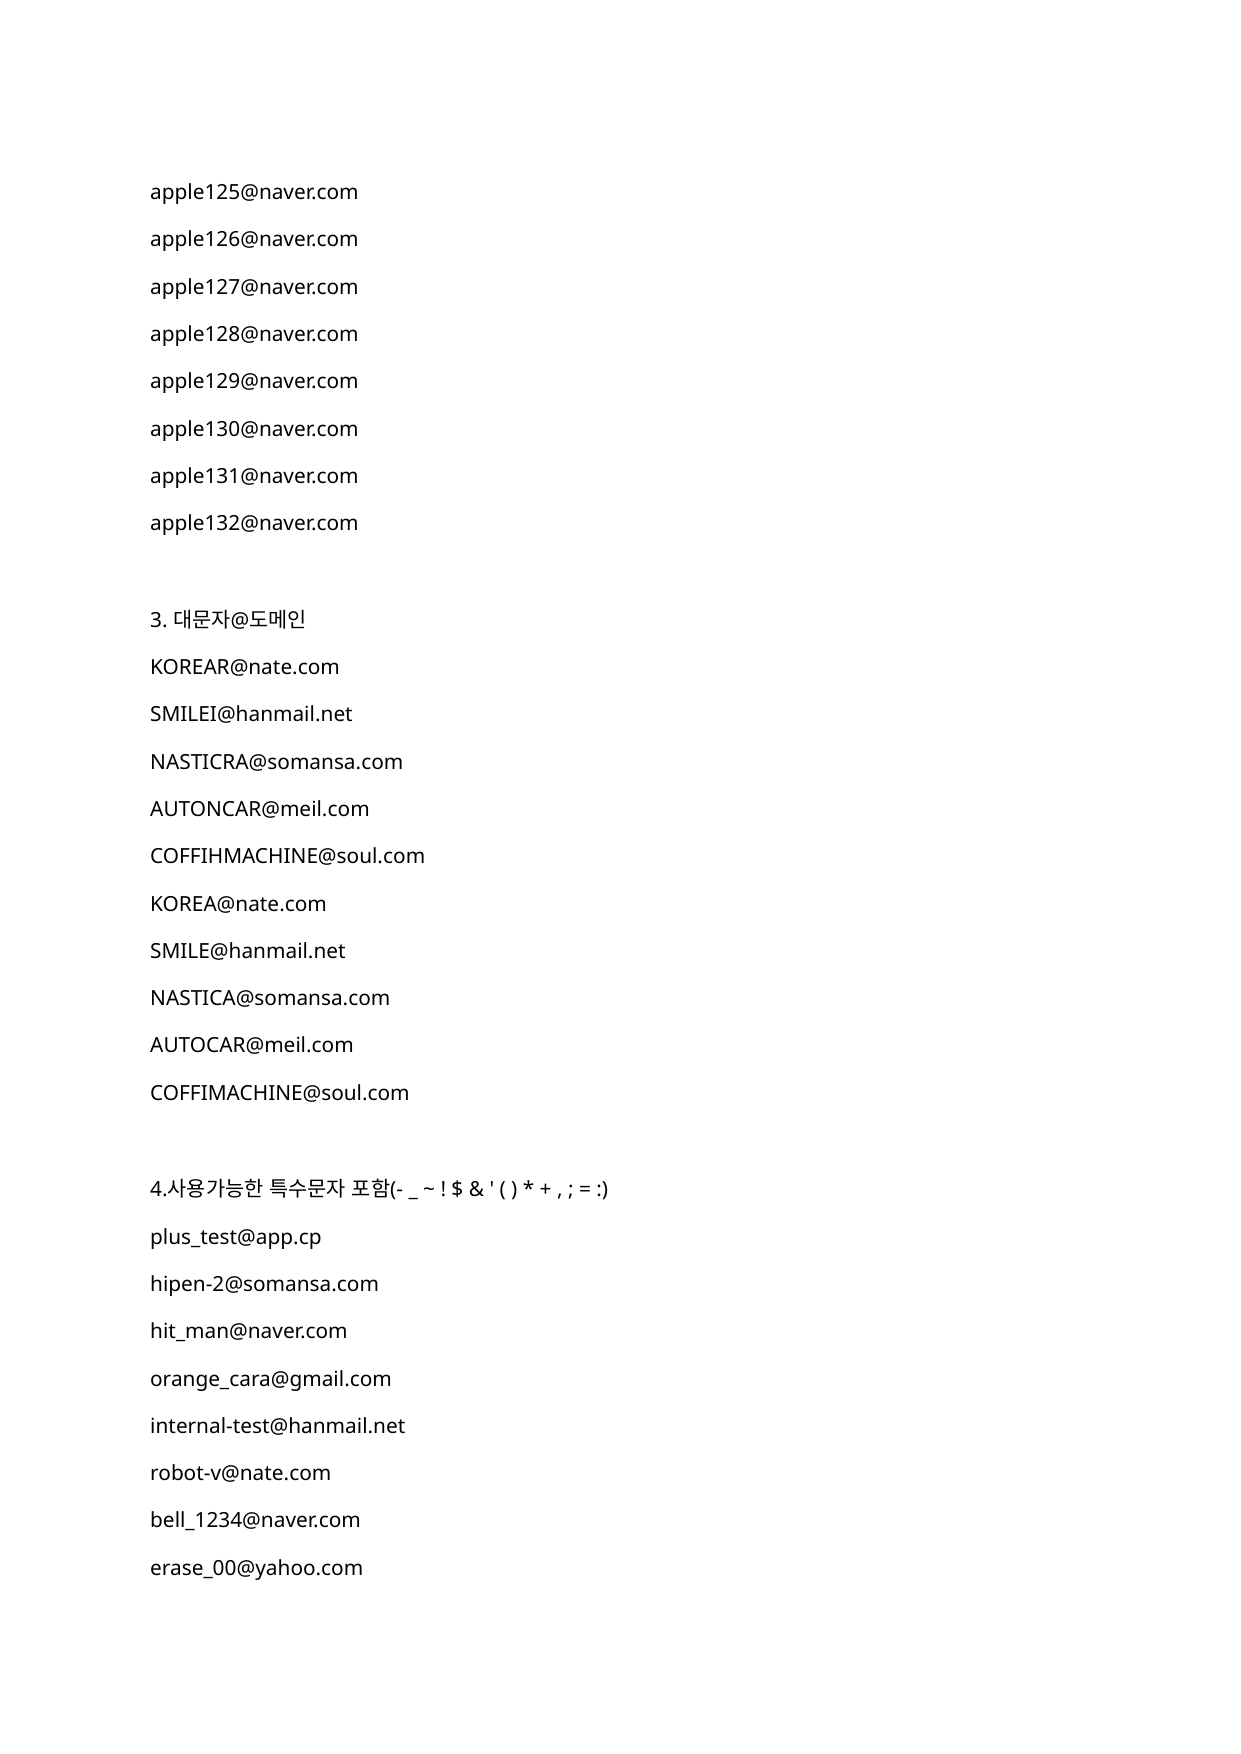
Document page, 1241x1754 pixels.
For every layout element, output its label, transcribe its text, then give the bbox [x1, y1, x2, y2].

text 4.사용가능한 특수문자 포함(- _ ~ ! $ & ' ( ) * + , ; = :) [150, 1172, 1090, 1203]
text KOREA@nate.com [150, 889, 1090, 917]
text apple125@naver.com [150, 177, 1090, 206]
text COFFIHMACHINE@soul.com [150, 841, 1090, 870]
text AUTONCAR@meil.com [150, 794, 1090, 822]
text orange_cara@gmail.com [150, 1364, 1090, 1392]
text apple126@naver.com [150, 224, 1090, 253]
text hipen-2@somansa.com [150, 1269, 1090, 1297]
text erase_00@yahoo.com [150, 1553, 1090, 1581]
text apple128@naver.com [150, 319, 1090, 347]
text plus_test@app.cp [150, 1222, 1090, 1250]
text apple130@naver.com [150, 414, 1090, 442]
text hit_man@naver.com [150, 1316, 1090, 1345]
text SMILEI@hanmail.net [150, 699, 1090, 728]
text NASTICRA@somansa.com [150, 747, 1090, 775]
text KOREAR@nate.com [150, 652, 1090, 681]
text apple129@naver.com [150, 366, 1090, 395]
text apple131@naver.com [150, 461, 1090, 489]
text robot-v@nate.com [150, 1458, 1090, 1487]
text COFFIMACHINE@soul.com [150, 1078, 1090, 1106]
text 3. 대문자@도메인 [150, 603, 1090, 633]
text apple132@naver.com [150, 508, 1090, 537]
text internal-test@hanmail.net [150, 1411, 1090, 1439]
text NASTICA@somansa.com [150, 983, 1090, 1012]
text AUTOCAR@meil.com [150, 1031, 1090, 1059]
text apple127@naver.com [150, 272, 1090, 300]
text SMILE@hanmail.net [150, 936, 1090, 964]
text bell_1234@naver.com [150, 1506, 1090, 1534]
